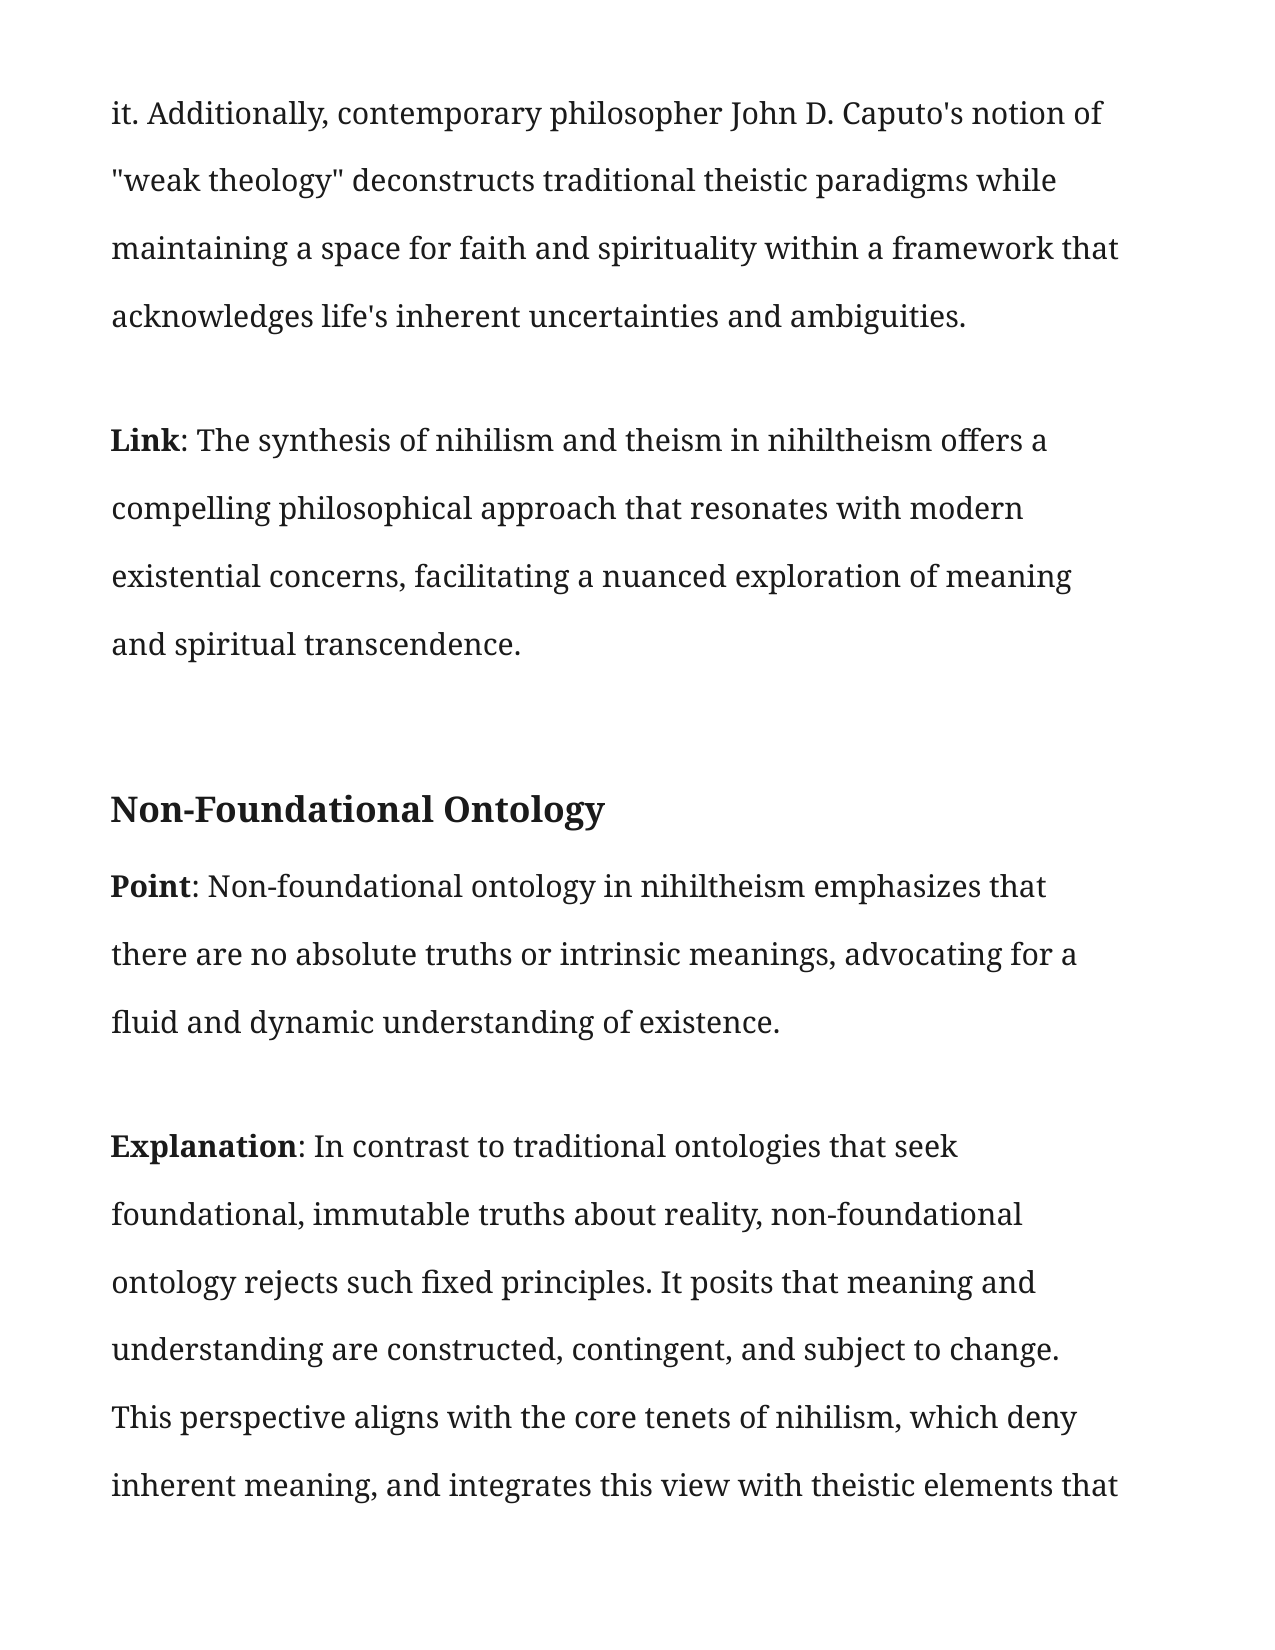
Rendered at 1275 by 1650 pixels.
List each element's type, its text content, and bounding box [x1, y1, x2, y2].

text Link: The synthesis of nihilism and theism in nihiltheism offers a compelling philosophical approach that resonates with modern existential concerns, facilitating a nuanced exploration of meaning and spiritual transcendence. [110, 419, 1128, 664]
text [110, 1125, 1128, 1505]
text Point: Non-foundational ontology in nihiltheism emphasizes that there are no absolute truths or intrinsic meanings, advocating for a fluid and dynamic understanding of existence. [110, 865, 1128, 1042]
subtitle Non-Foundational Ontology [110, 785, 1128, 833]
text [110, 92, 1128, 336]
